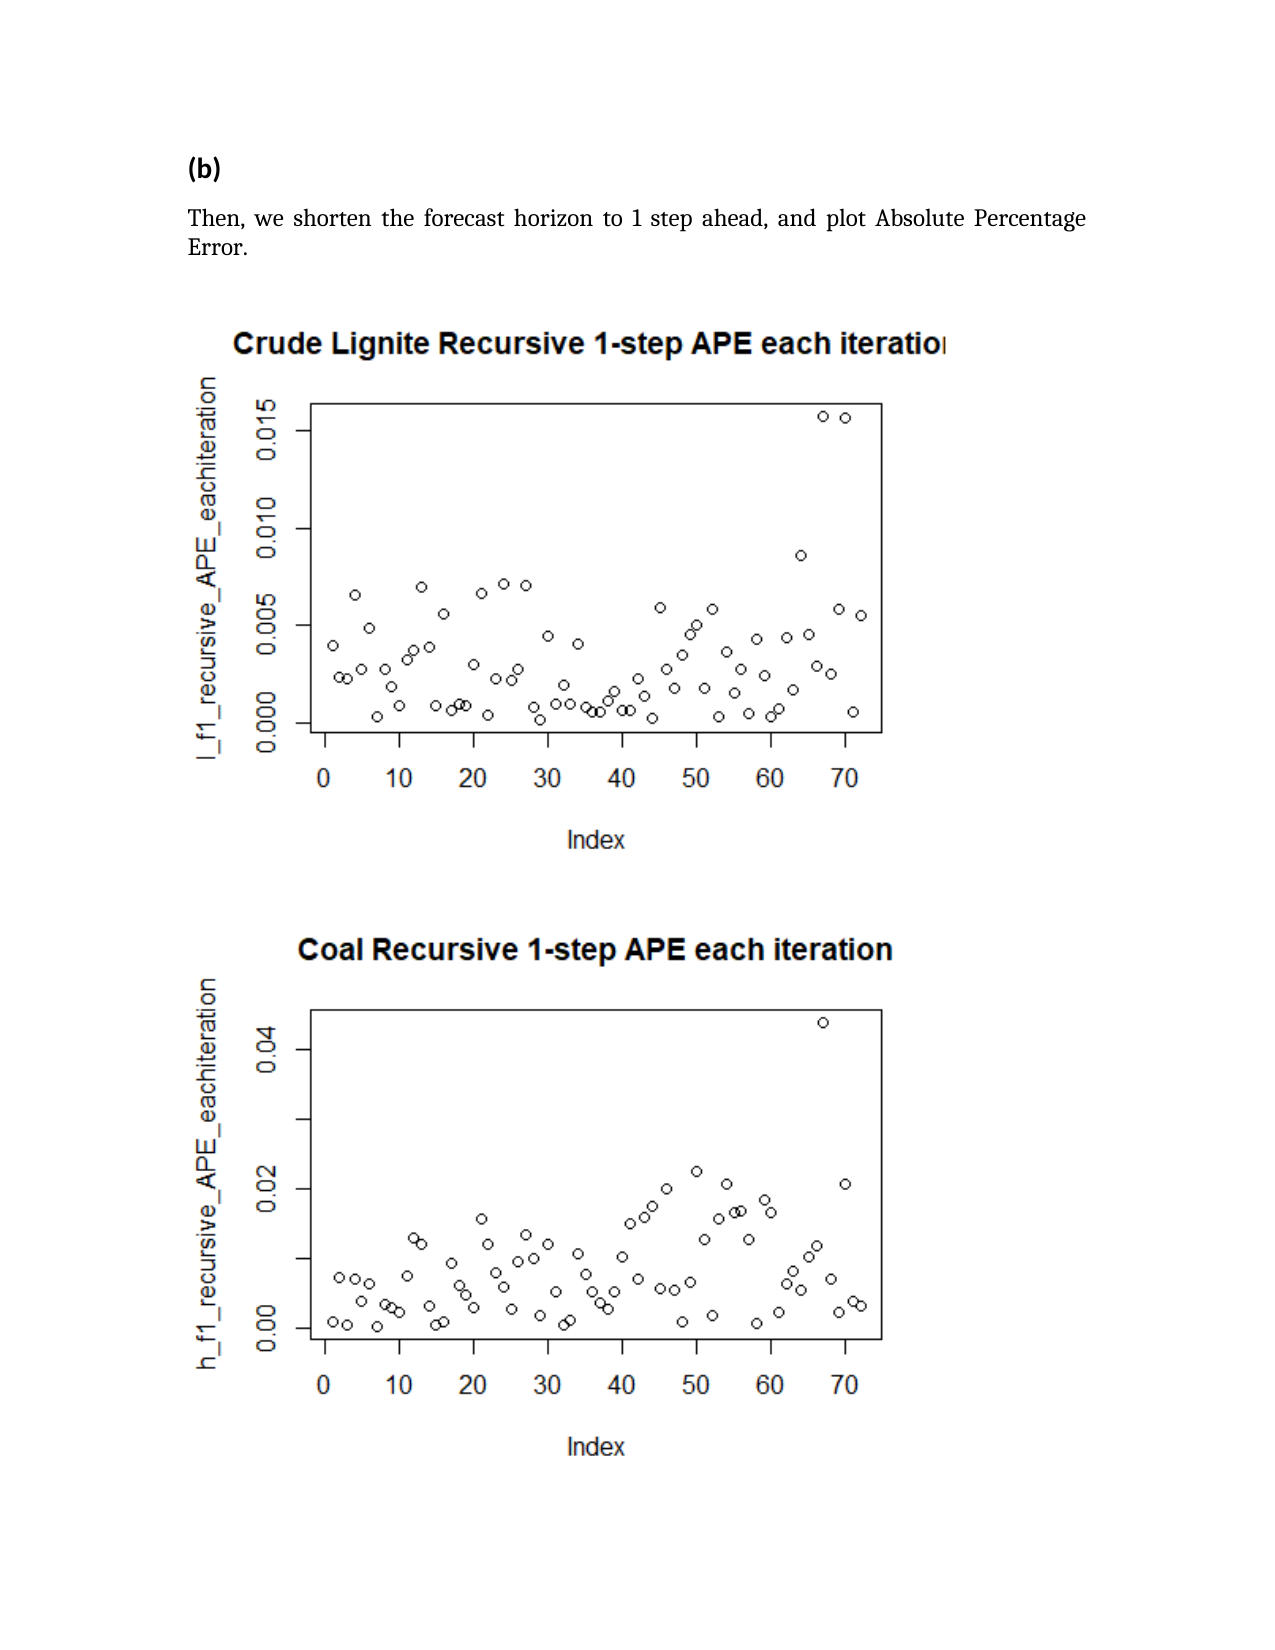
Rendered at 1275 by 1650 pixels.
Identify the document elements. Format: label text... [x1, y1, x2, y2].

text Then, we shorten the forecast horizon to 1 step ahead, and plot Absolute Percentage Error. [187, 204, 1087, 262]
picture [187, 280, 946, 1494]
subtitle (b) [187, 150, 1087, 186]
